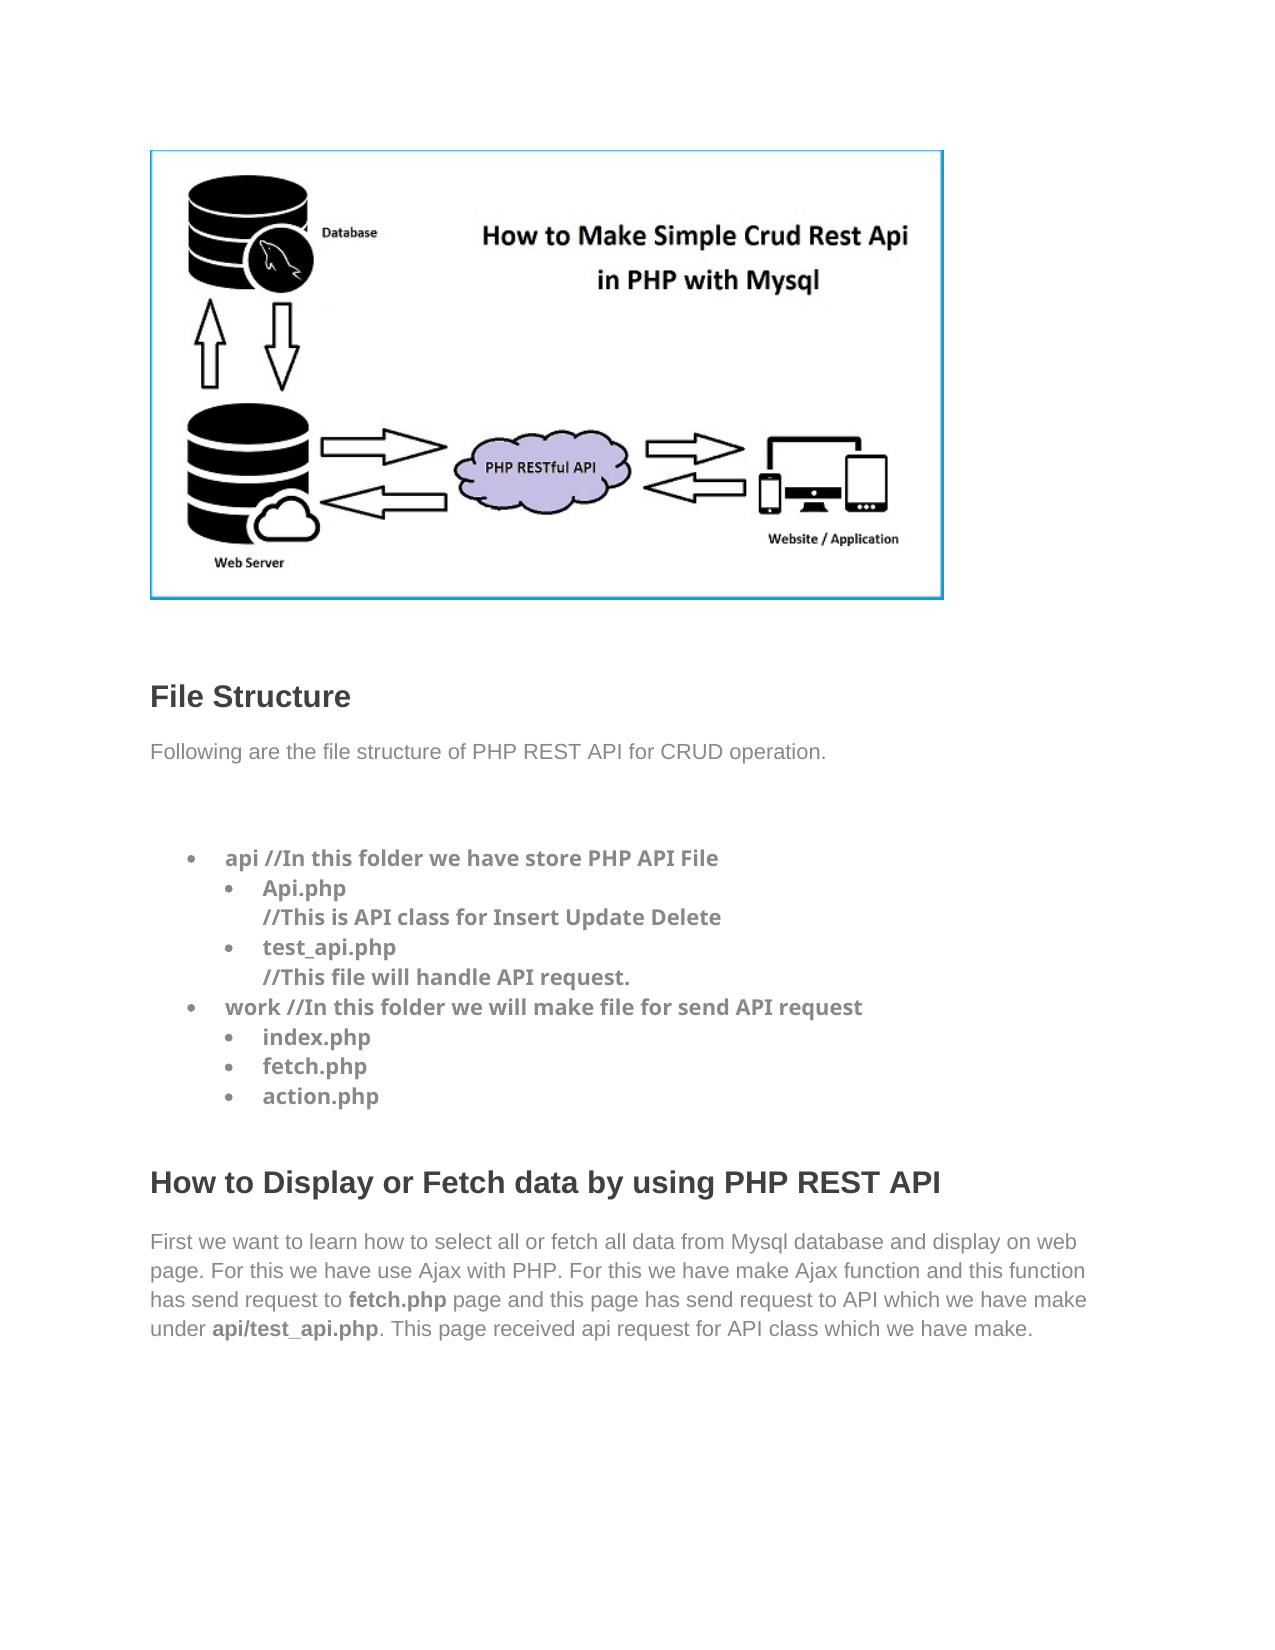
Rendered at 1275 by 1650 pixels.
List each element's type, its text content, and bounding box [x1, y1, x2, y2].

text First we want to learn how to select all or fetch all data from Mysql database and display on web page. For this we have use Ajax with PHP. For this we have make Ajax function and this function has send request to fetch.php page and this page has send request to API which we have make under api/test_api.php. This page received api request for API class which we have make. [150, 1200, 1125, 1341]
list Api.php [225, 873, 1125, 902]
list work //In this folder we will make file for send API request [187, 992, 1125, 1022]
list api //In this folder we have store PHP API File [187, 843, 1125, 873]
text //This is API class for Insert Update Delete [262, 902, 1125, 932]
picture [150, 150, 942, 597]
text //This file will handle API request. [262, 962, 1125, 992]
text File Structure [150, 678, 1125, 714]
list test_api.php [225, 932, 1125, 962]
list action.php [225, 1081, 1125, 1111]
text Following are the file structure of PHP REST API for CRUD operation. [150, 714, 1125, 843]
list fetch.php [225, 1051, 1125, 1081]
list index.php [225, 1022, 1125, 1051]
text How to Display or Fetch data by using PHP REST API [150, 1164, 1125, 1200]
